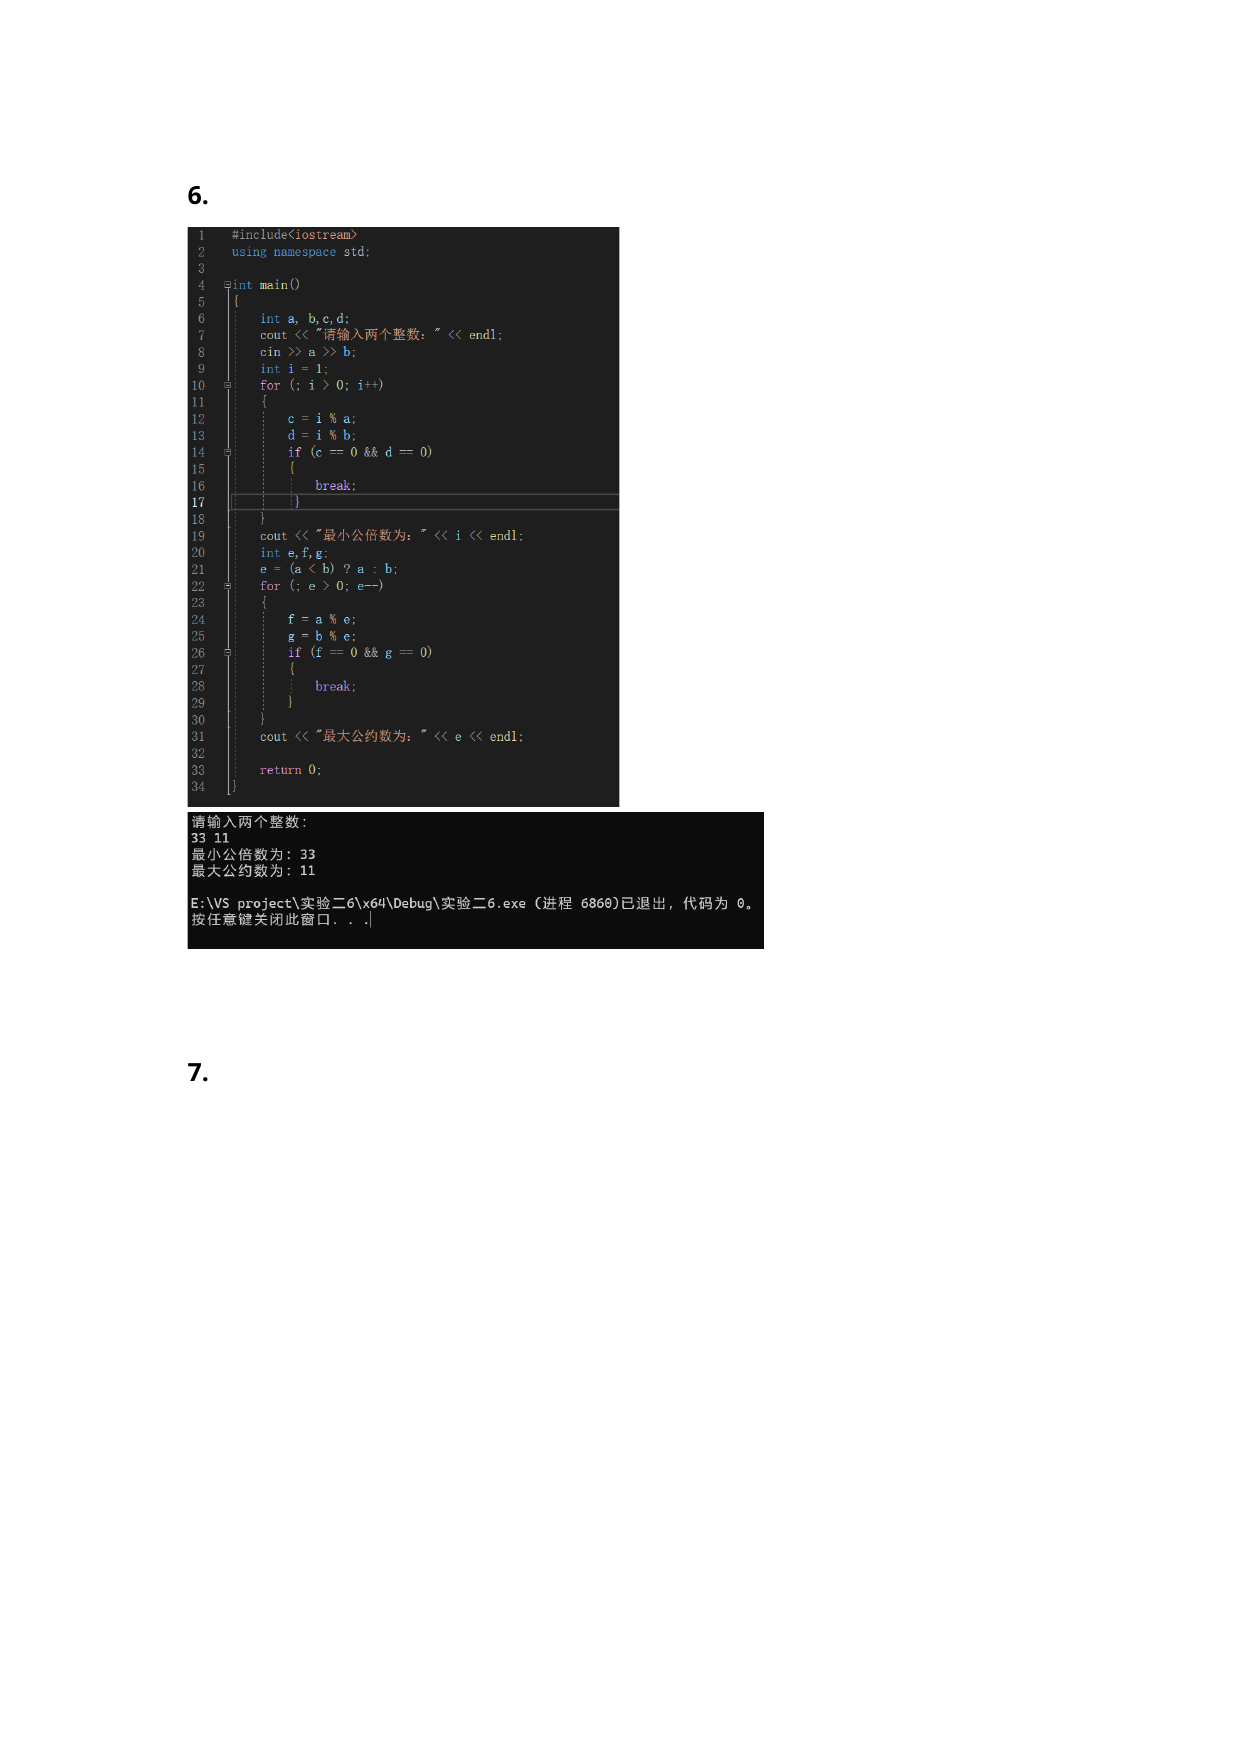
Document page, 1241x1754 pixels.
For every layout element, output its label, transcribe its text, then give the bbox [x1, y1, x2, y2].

picture [187, 812, 764, 949]
text 7. [187, 1039, 1053, 1104]
text 6. [187, 162, 1053, 227]
picture [187, 227, 620, 807]
